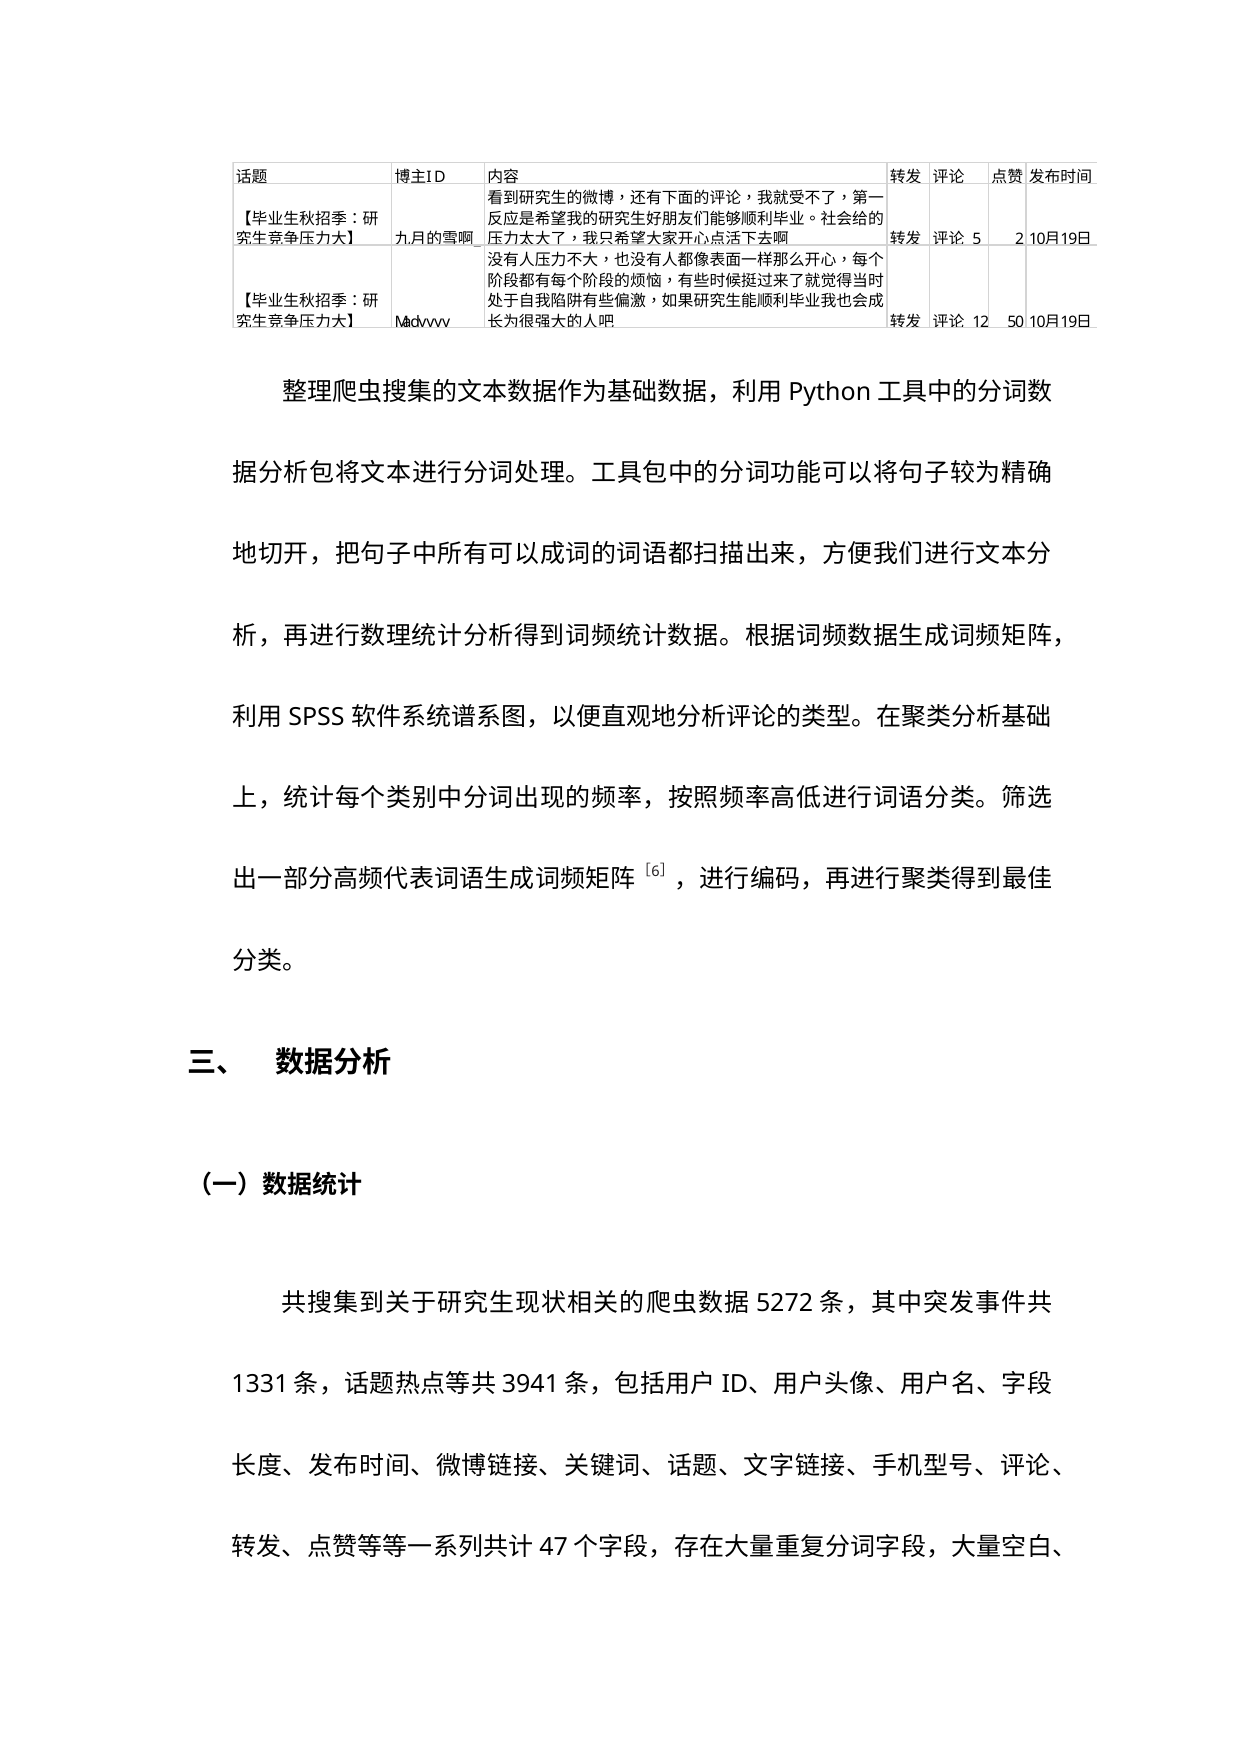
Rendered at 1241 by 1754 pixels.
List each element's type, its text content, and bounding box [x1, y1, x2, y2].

list 整理爬虫搜集的文本数据作为基础数据，利用Python 工具中的分词数据分析包将文本进行分词处理。工具包中的分词功能可以将句子较为精确地切开，把句子中所有可以成词的词语都扫描出来，方便我们进行文本分析，再进行数理统计分析得到词频统计数据。根据词频数据生成词频矩阵，利用 SPSS 软件系统谱系图，以便直观地分析评论的类型。在聚类分析基础上，统计每个类别中分词出现的频率，按照频率高低进行词语分类。筛选出一部分高频代表词语生成词频矩阵［6］，进行编码，再进行聚类得到最佳分类。 [232, 357, 1053, 991]
subtitle （一）数据统计 [187, 1150, 1053, 1215]
subtitle 数据分析 [187, 1027, 1053, 1092]
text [231, 1268, 1053, 1577]
